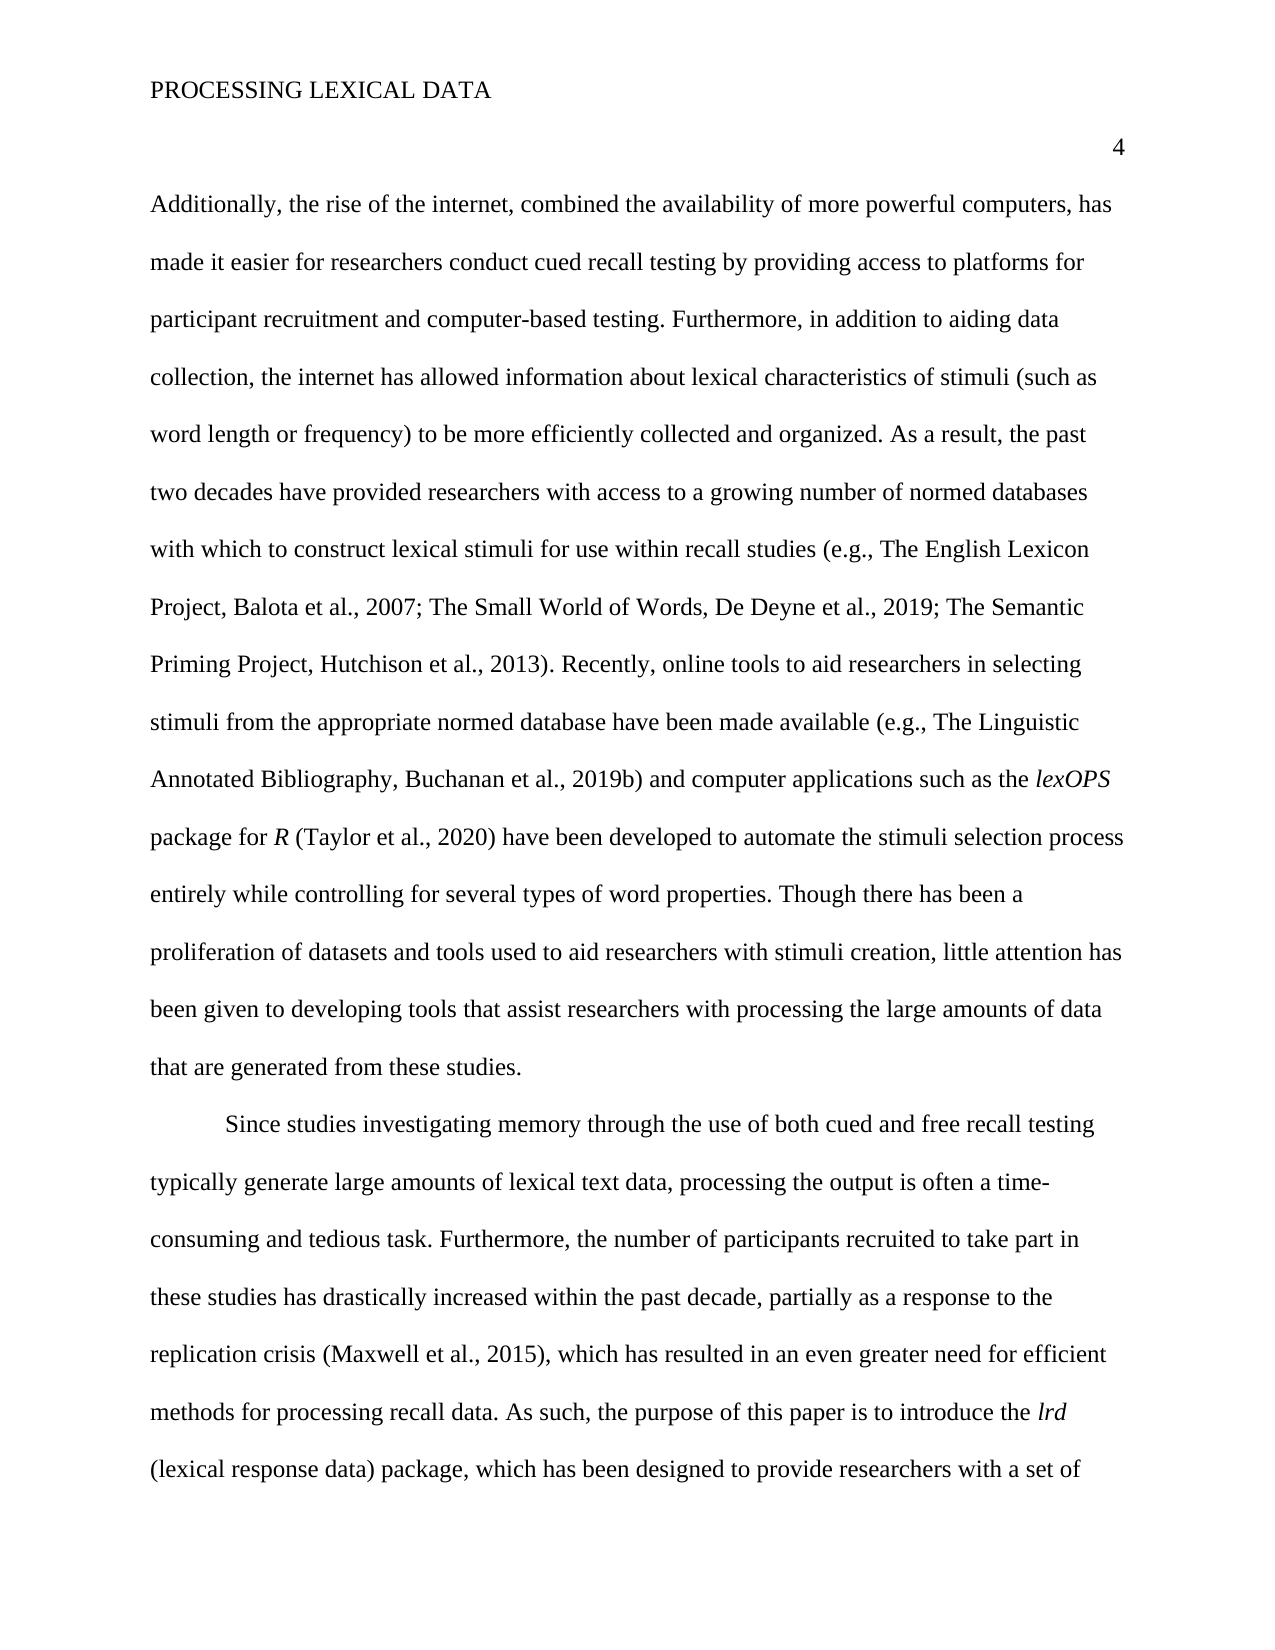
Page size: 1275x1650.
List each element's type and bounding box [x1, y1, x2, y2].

text [150, 1109, 1125, 1483]
text [150, 189, 1125, 1081]
